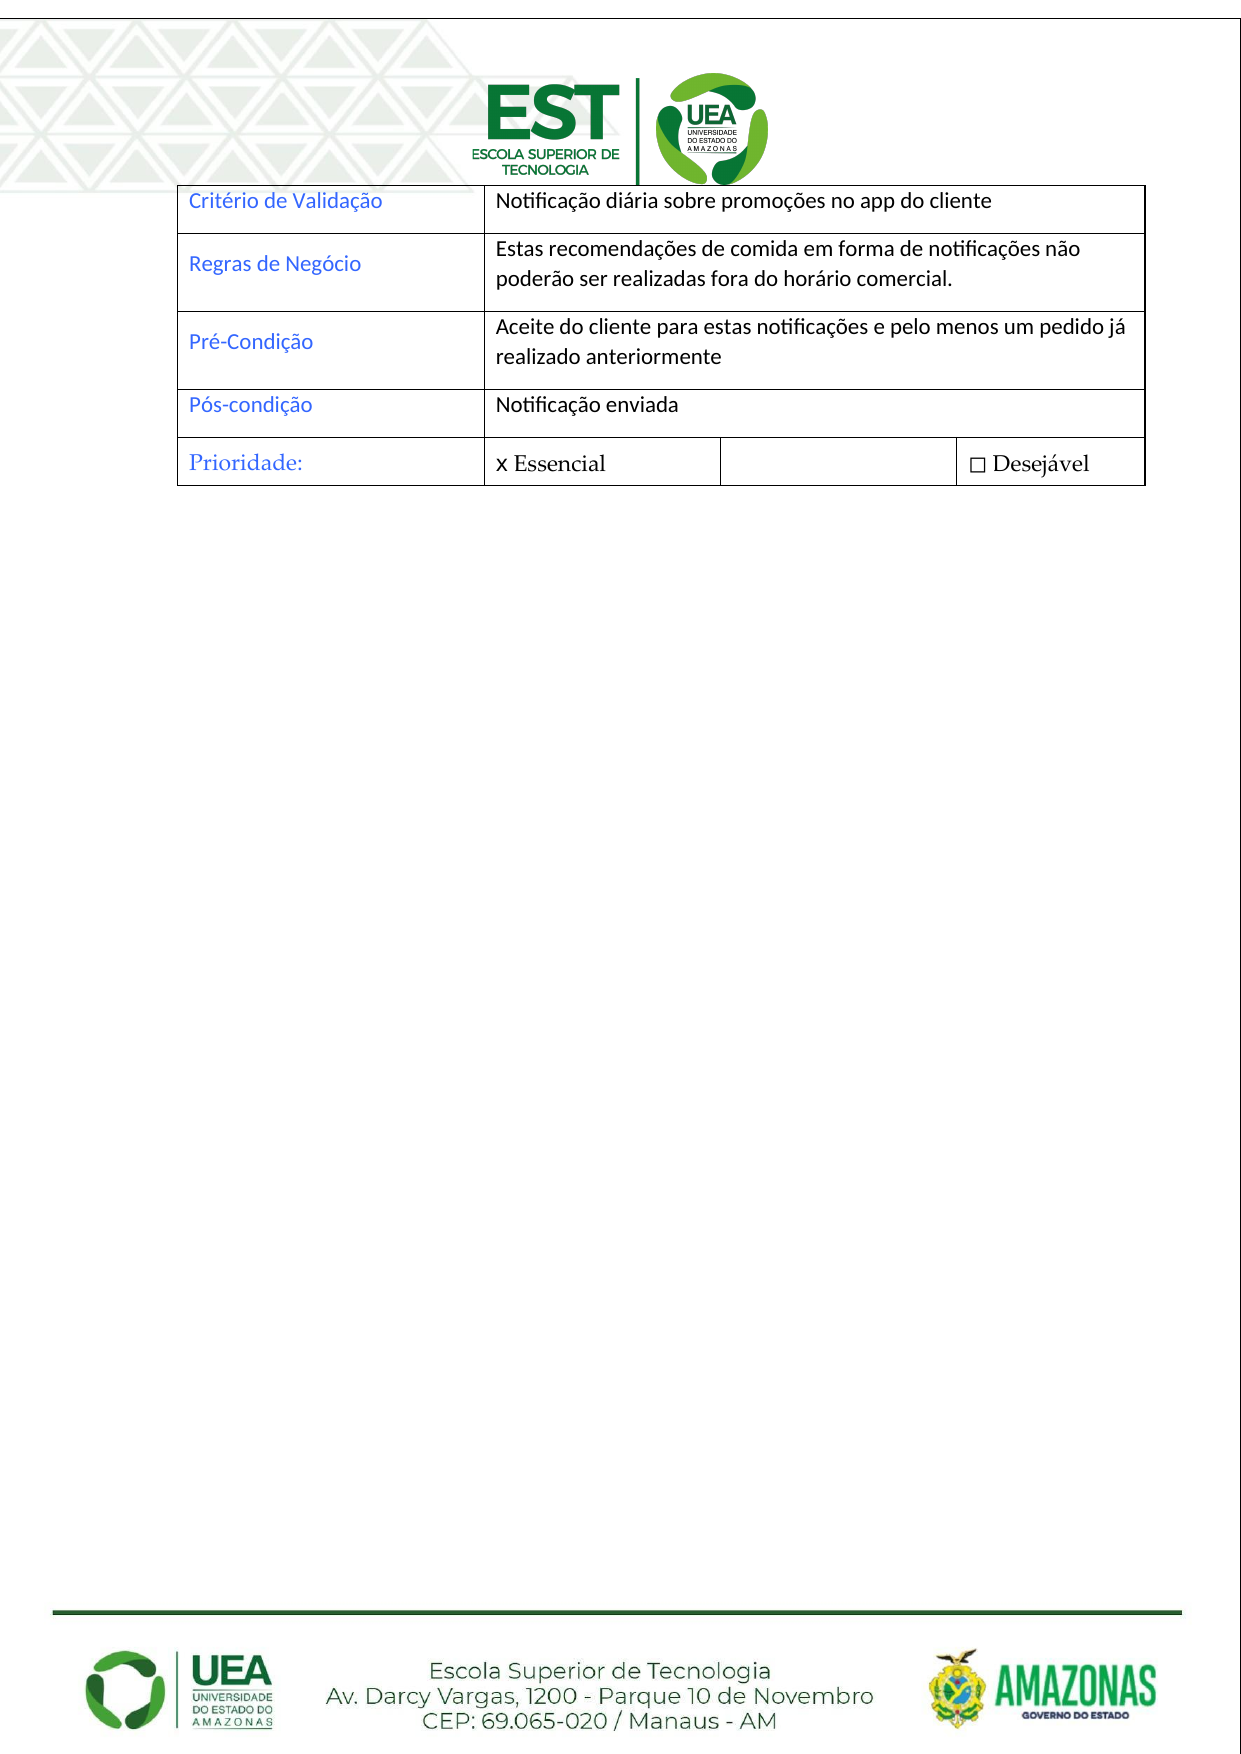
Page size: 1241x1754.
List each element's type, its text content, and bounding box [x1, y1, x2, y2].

table_cell Notificação enviada [485, 390, 1144, 437]
table_cell Critério de Validação [178, 186, 484, 233]
table_cell Prioridade: [178, 438, 484, 485]
table_cell Regras de Negócio [178, 234, 484, 311]
table_cell [721, 438, 956, 485]
table_cell Estas recomendações de comida em forma de notificações não poderão ser realizadas fora do horário comercial. [485, 234, 1144, 311]
picture [0, 19, 1240, 1754]
table_cell Pós-condição [178, 390, 484, 437]
table_cell ◻ Desejável [957, 438, 1144, 485]
table_cell Aceite do cliente para estas notificações e pelo menos um pedido já realizado anteriormente [485, 312, 1144, 389]
table_cell x Essencial [485, 438, 720, 485]
table_cell Pré-Condição [178, 312, 484, 389]
table_cell Notificação diária sobre promoções no app do cliente [485, 186, 1144, 233]
